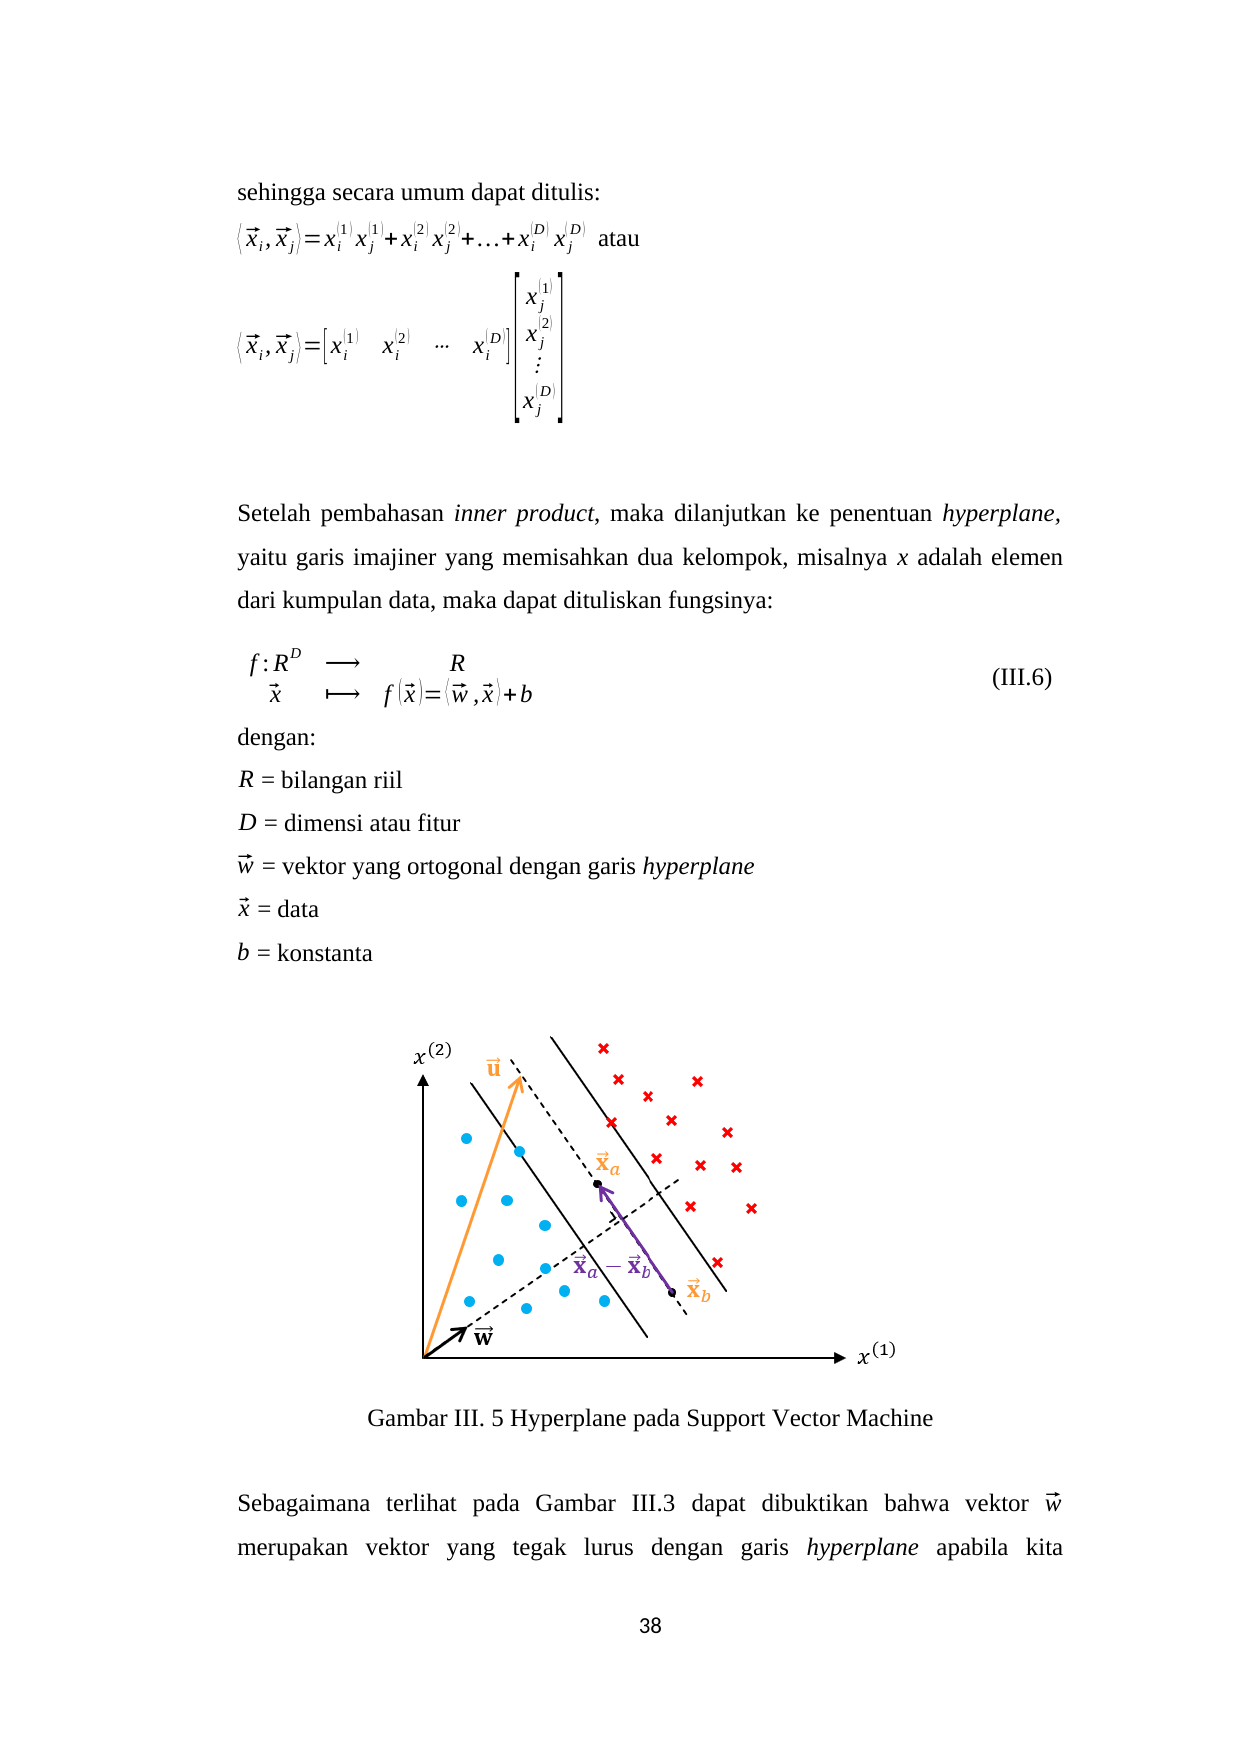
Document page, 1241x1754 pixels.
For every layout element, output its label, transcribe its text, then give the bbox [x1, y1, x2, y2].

table_header [237, 998, 1063, 1403]
text Setelah pembahasan inner product, maka dilanjutkan ke penentuan hyperplane, yaitu garis imajiner yang memisahkan dua kelompok, misalnya x adalah elemen dari kumpulan data, maka dapat dituliskan fungsinya: [237, 498, 1063, 613]
text sehingga secara umum dapat ditulis: [237, 177, 1063, 206]
text dengan: [237, 722, 1063, 750]
text atau [237, 220, 1063, 257]
text = konstanta [237, 938, 1063, 967]
picture [391, 997, 909, 1391]
table_header [237, 645, 922, 722]
table_header (III.6) [923, 645, 1063, 722]
text = data [237, 894, 1063, 923]
text = dimensi atau fitur [237, 808, 1063, 837]
text = bilangan riil [237, 765, 1063, 794]
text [237, 1488, 1063, 1560]
text = vektor yang ortogonal dengan garis hyperplane [237, 851, 1063, 880]
table_cell Gambar III. 5 Hyperplane pada Support Vector Machine [237, 1404, 1063, 1445]
